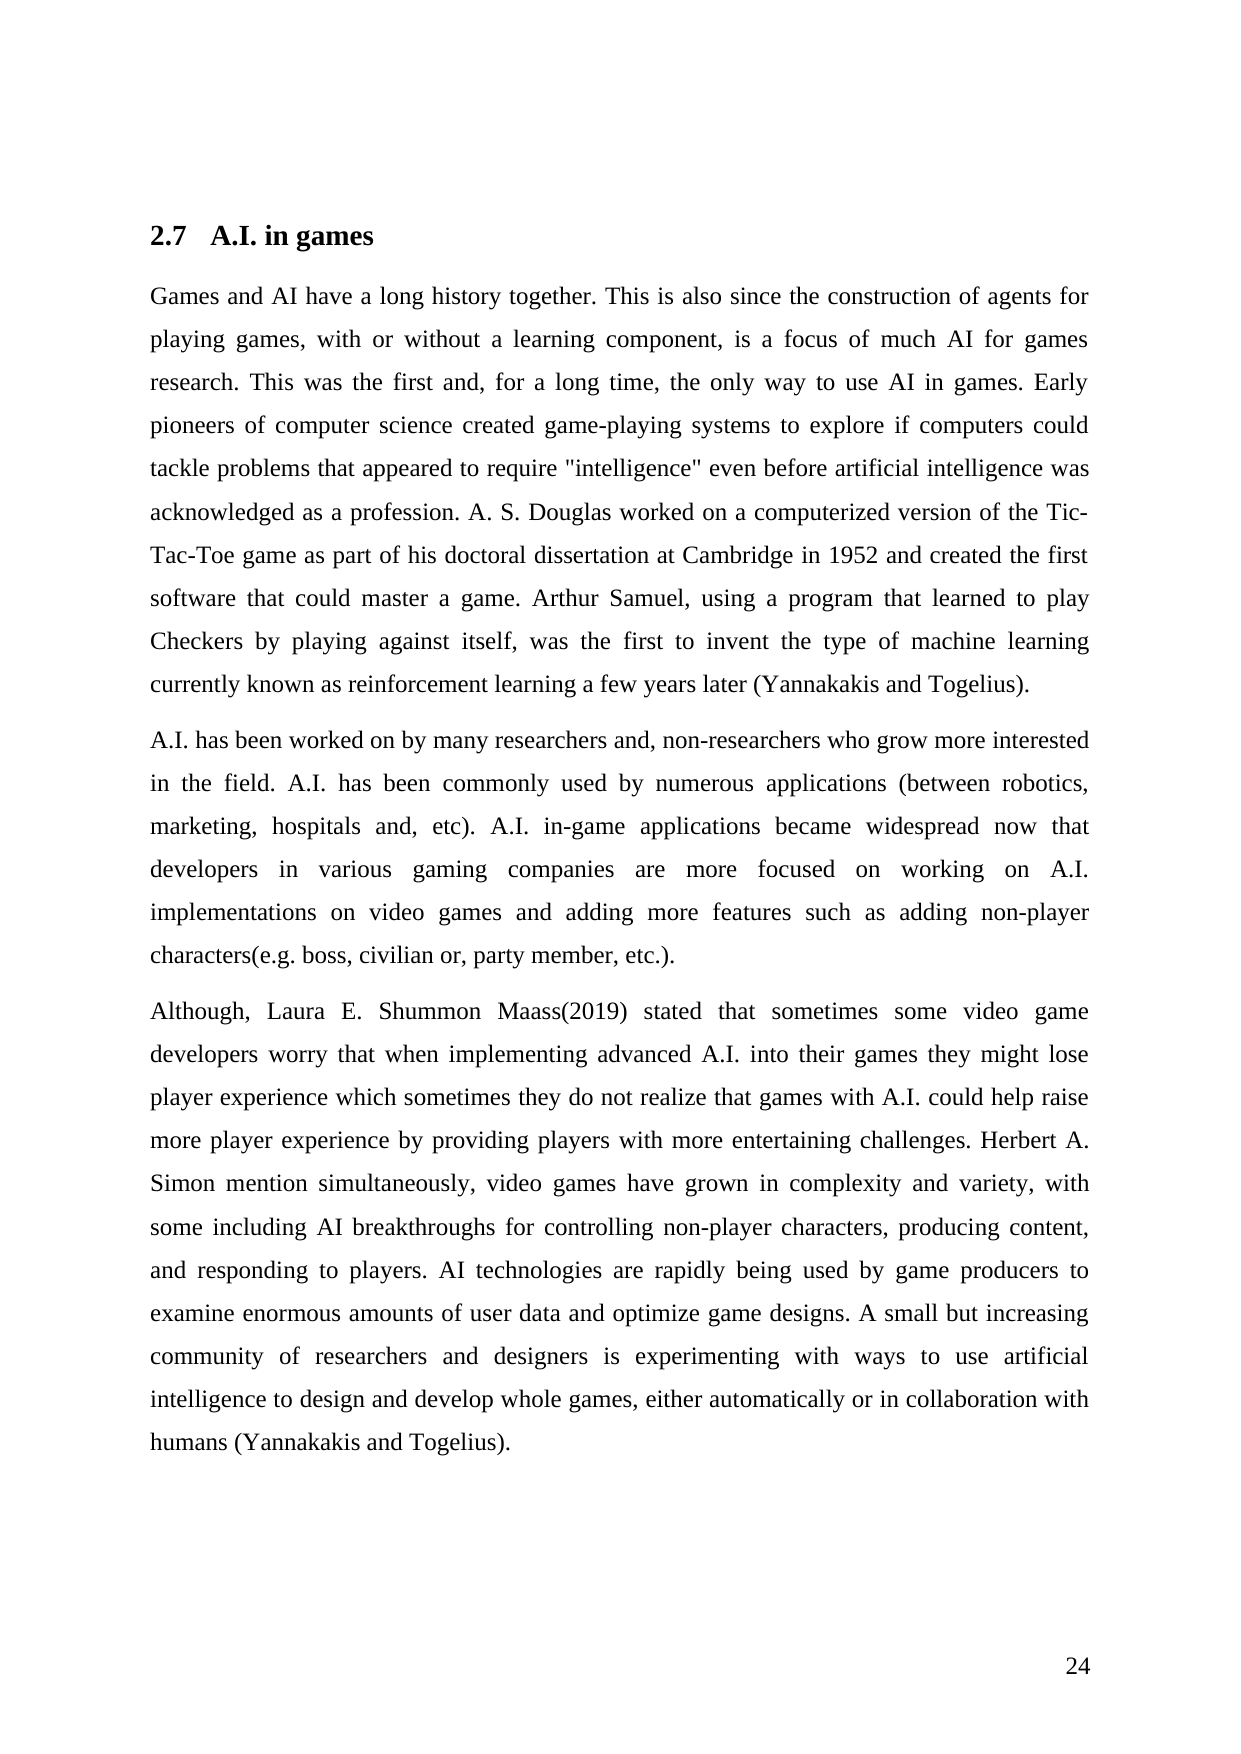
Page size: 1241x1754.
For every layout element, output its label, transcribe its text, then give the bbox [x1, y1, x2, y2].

text Although, Laura E. Shummon Maass(2019) stated that sometimes some video game developers worry that when implementing advanced A.I. into their games they might lose player experience which sometimes they do not realize that games with A.I. could help raise more player experience by providing players with more entertaining challenges. Herbert A. Simon mention simultaneously, video games have grown in complexity and variety, with some including AI breakthroughs for controlling non-player characters, producing content, and responding to players. AI technologies are rapidly being used by game producers to examine enormous amounts of user data and optimize game designs. A small but increasing community of researchers and designers is experimenting with ways to use artificial intelligence to design and develop whole games, either automatically or in collaboration with humans (Yannakakis and Togelius). [150, 996, 1090, 1456]
text Games and AI have a long history together. This is also since the construction of agents for playing games, with or without a learning component, is a focus of much AI for games research. This was the first and, for a long time, the only way to use AI in games. Early pioneers of computer science created game-playing systems to explore if computers could tackle problems that appeared to require "intelligence" even before artificial intelligence was acknowledged as a profession. A. S. Douglas worked on a computerized version of the Tic-Tac-Toe game as part of his doctoral dissertation at Cambridge in 1952 and created the first software that could master a game. Arthur Samuel, using a program that learned to play Checkers by playing against itself, was the first to invent the type of machine learning currently known as reinforcement learning a few years later (Yannakakis and Togelius). [150, 281, 1090, 698]
text A.I. has been worked on by many researchers and, non-researchers who grow more interested in the field. A.I. has been commonly used by numerous applications (between robotics, marketing, hospitals and, etc). A.I. in-game applications became widespread now that developers in various gaming companies are more focused on working on A.I. implementations on video games and adding more features such as adding non-player characters(e.g. boss, civilian or, party member, etc.). [150, 725, 1090, 969]
subtitle A.I. in games [150, 218, 1090, 252]
